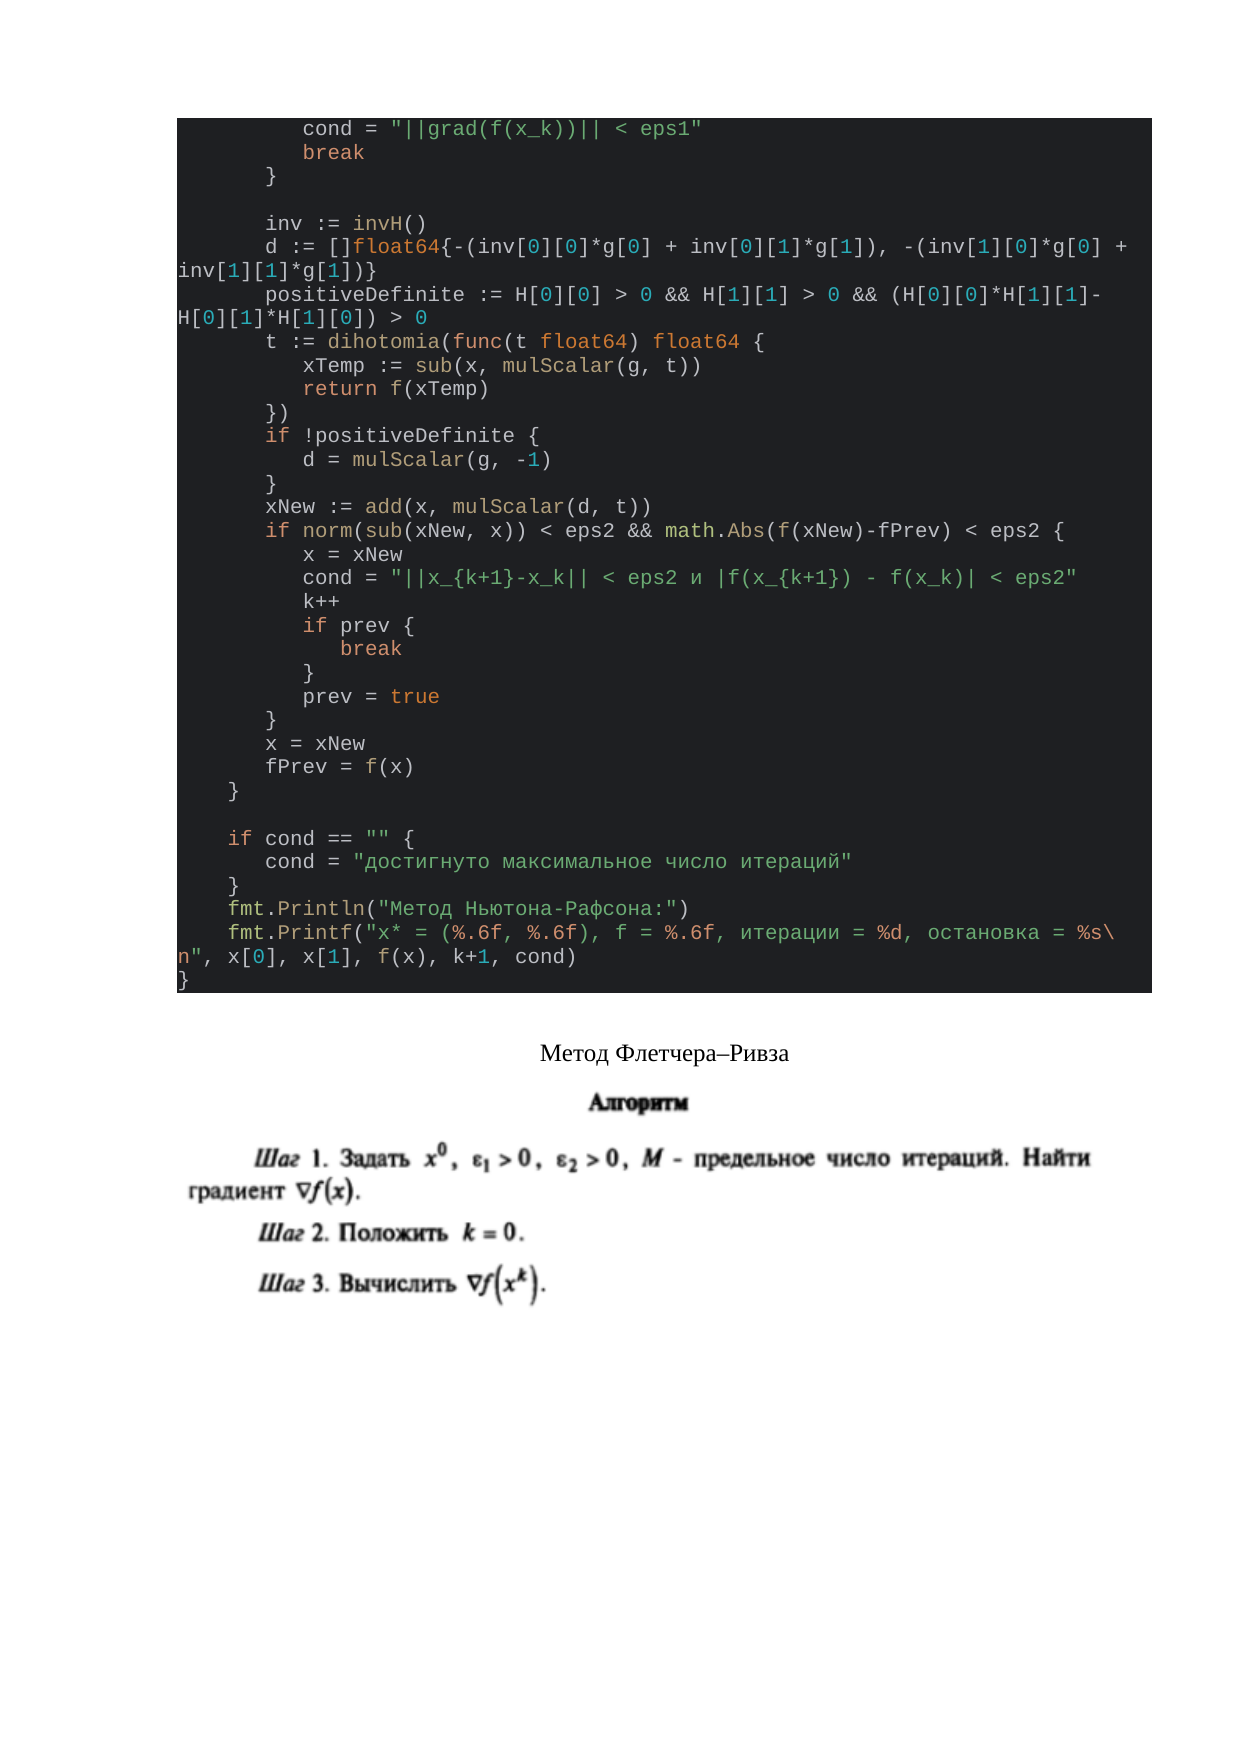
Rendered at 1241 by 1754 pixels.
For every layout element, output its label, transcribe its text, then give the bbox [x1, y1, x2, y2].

text Метод Флетчера–Ривза [177, 1038, 1152, 1067]
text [177, 118, 1152, 993]
picture [177, 1083, 1128, 1375]
